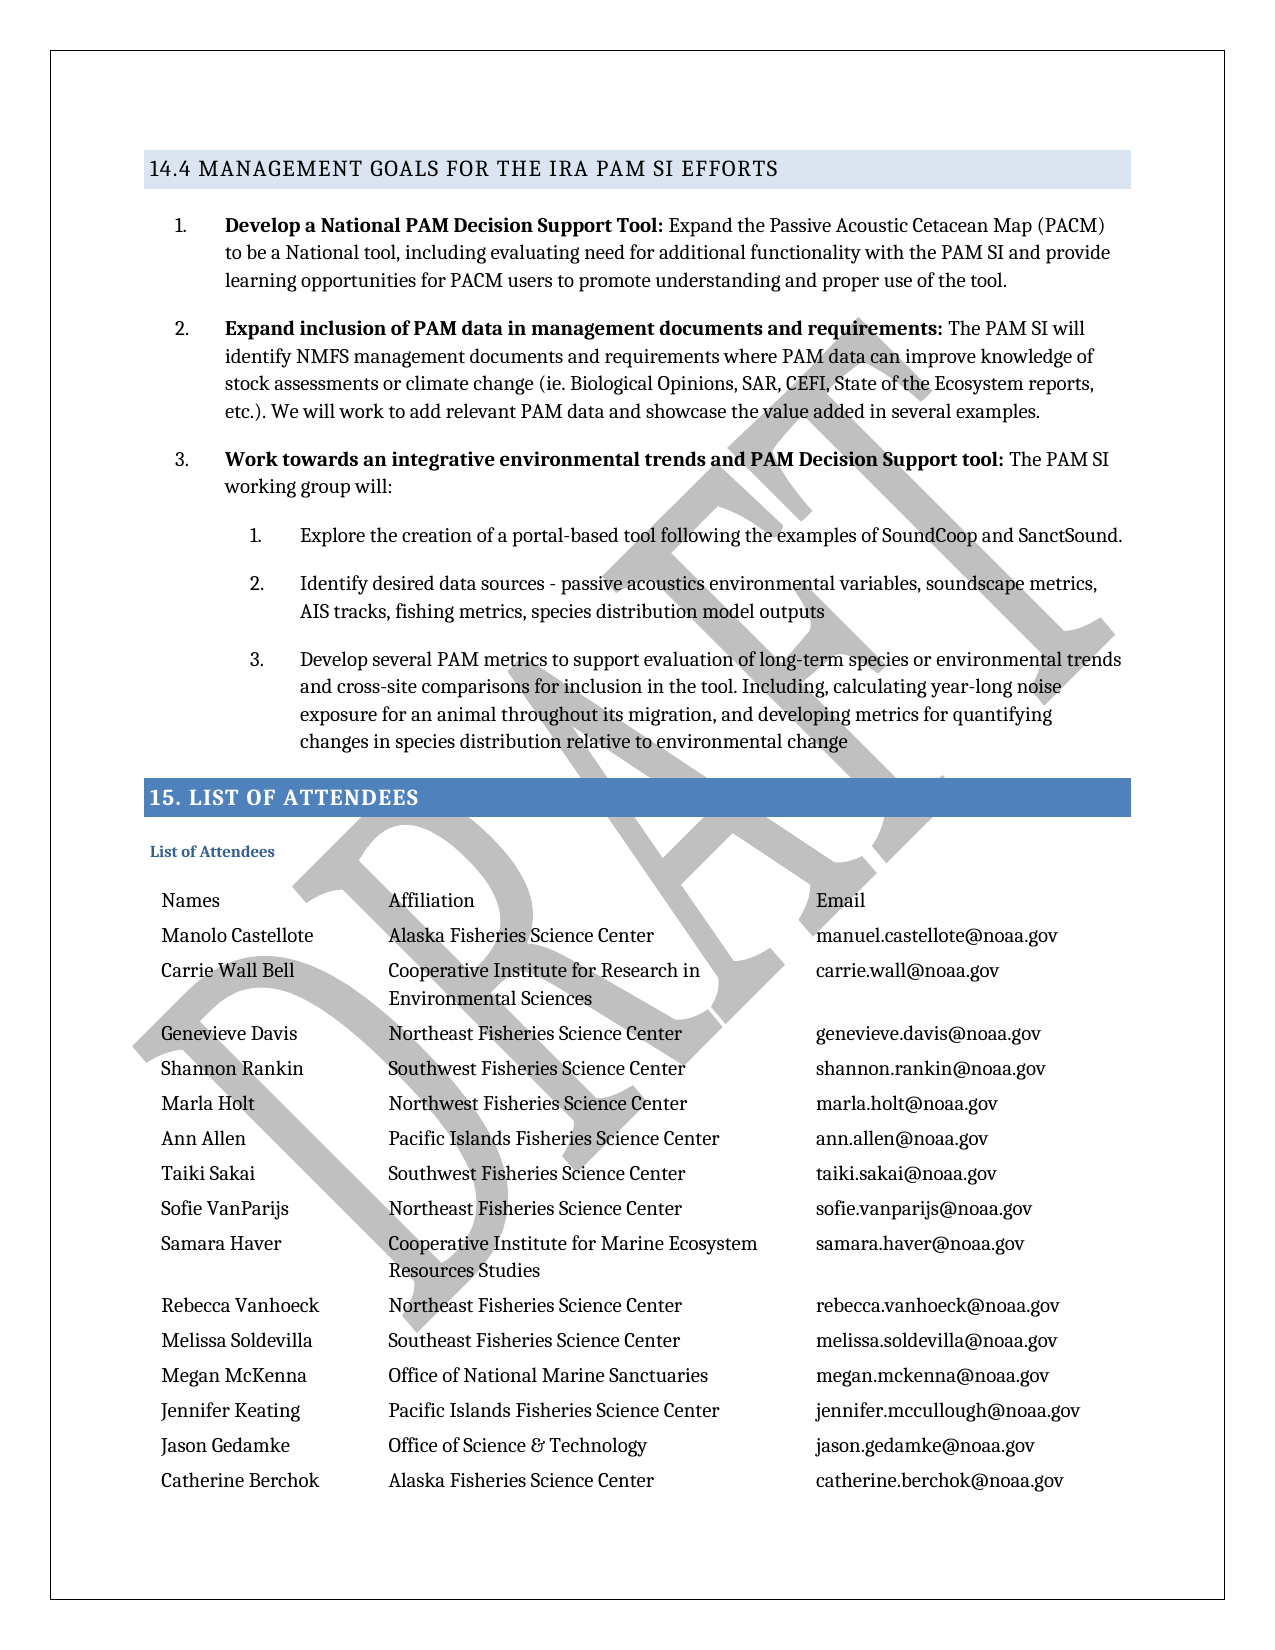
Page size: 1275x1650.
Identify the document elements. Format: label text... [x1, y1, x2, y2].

table_cell Alaska Fisheries Science Center [377, 1465, 804, 1500]
table_cell Northeast Fisheries Science Center [377, 1290, 804, 1325]
table_cell catherine.berchok@noaa.gov [805, 1465, 1125, 1500]
table_cell Sofie VanParijs [150, 1193, 377, 1227]
table_cell Pacific Islands Fisheries Science Center [377, 1123, 804, 1157]
subtitle 15. List of Attendees [150, 785, 1125, 811]
table_cell Southwest Fisheries Science Center [377, 1158, 804, 1192]
table_cell Manolo Castellote [150, 920, 377, 955]
table_cell Pacific Islands Fisheries Science Center [377, 1395, 804, 1430]
table_cell Samara Haver [150, 1228, 377, 1290]
table_cell taiki.sakai@noaa.gov [805, 1158, 1125, 1192]
table_cell melissa.soldevilla@noaa.gov [805, 1325, 1125, 1360]
table_cell Jennifer Keating [150, 1395, 377, 1430]
list Identify desired data sources - passive acoustics environmental variables, soundscape metrics, AIS tracks, fishing metrics, species distribution model outputs [250, 572, 1125, 623]
table_cell rebecca.vanhoeck@noaa.gov [805, 1290, 1125, 1325]
list Expand inclusion of PAM data in management documents and requirements: The PAM SI will identify NMFS management documents and requirements where PAM data can improve knowledge of stock assessments or climate change (ie. Biological Opinions, SAR, CEFI, State of the Ecosystem reports, etc.). We will work to add relevant PAM data and showcase the value added in several examples. [175, 317, 1125, 423]
table_cell Cooperative Institute for Marine Ecosystem Resources Studies [377, 1228, 804, 1290]
table_cell jennifer.mccullough@noaa.gov [805, 1395, 1125, 1430]
table_cell Marla Holt [150, 1088, 377, 1122]
table_cell ann.allen@noaa.gov [805, 1123, 1125, 1157]
text List of Attendees [150, 842, 1125, 861]
table_cell samara.haver@noaa.gov [805, 1228, 1125, 1290]
table_cell genevieve.davis@noaa.gov [805, 1018, 1125, 1052]
table_cell Catherine Berchok [150, 1465, 377, 1500]
table_cell shannon.rankin@noaa.gov [805, 1053, 1125, 1087]
table_cell carrie.wall@noaa.gov [805, 955, 1125, 1017]
table_cell marla.holt@noaa.gov [805, 1088, 1125, 1122]
table_cell Office of National Marine Sanctuaries [377, 1360, 804, 1395]
table_header Affiliation [377, 885, 804, 920]
list Develop a National PAM Decision Support Tool: Expand the Passive Acoustic Cetacean Map (PACM) to be a National tool, including evaluating need for additional functionality with the PAM SI and provide learning opportunities for PACM users to promote understanding and proper use of the tool. [175, 213, 1125, 292]
table_cell Northwest Fisheries Science Center [377, 1088, 804, 1122]
table_cell Rebecca Vanhoeck [150, 1290, 377, 1325]
table_cell Megan McKenna [150, 1360, 377, 1395]
table_cell Southeast Fisheries Science Center [377, 1325, 804, 1360]
list Work towards an integrative environmental trends and PAM Decision Support tool: The PAM SI working group will: [175, 448, 1125, 499]
list Develop several PAM metrics to support evaluation of long-term species or environmental trends and cross-site comparisons for inclusion in the tool. Including, calculating year-long noise exposure for an animal throughout its migration, and developing metrics for quantifying changes in species distribution relative to environmental change [250, 648, 1125, 754]
table_cell Melissa Soldevilla [150, 1325, 377, 1360]
table_cell Alaska Fisheries Science Center [377, 920, 804, 955]
table_cell Genevieve Davis [150, 1018, 377, 1052]
table_cell Carrie Wall Bell [150, 955, 377, 1017]
table_cell Taiki Sakai [150, 1158, 377, 1192]
list Explore the creation of a portal-based tool following the examples of SoundCoop and SanctSound. [250, 523, 1125, 547]
table_header Names [150, 885, 377, 920]
table_cell manuel.castellote@noaa.gov [805, 920, 1125, 955]
table_cell Office of Science & Technology [377, 1430, 804, 1465]
table_cell Cooperative Institute for Research in Environmental Sciences [377, 955, 804, 1017]
table_cell sofie.vanparijs@noaa.gov [805, 1193, 1125, 1227]
table_cell jason.gedamke@noaa.gov [805, 1430, 1125, 1465]
table_cell Jason Gedamke [150, 1430, 377, 1465]
subtitle 14.4 Management goals for the IRA PAM SI efforts [150, 156, 1125, 183]
table_header Email [805, 885, 1125, 920]
table_cell Southwest Fisheries Science Center [377, 1053, 804, 1087]
table_cell Northeast Fisheries Science Center [377, 1018, 804, 1052]
table_cell Northeast Fisheries Science Center [377, 1193, 804, 1227]
table_cell Ann Allen [150, 1123, 377, 1157]
table_cell megan.mckenna@noaa.gov [805, 1360, 1125, 1395]
table_cell Shannon Rankin [150, 1053, 377, 1087]
